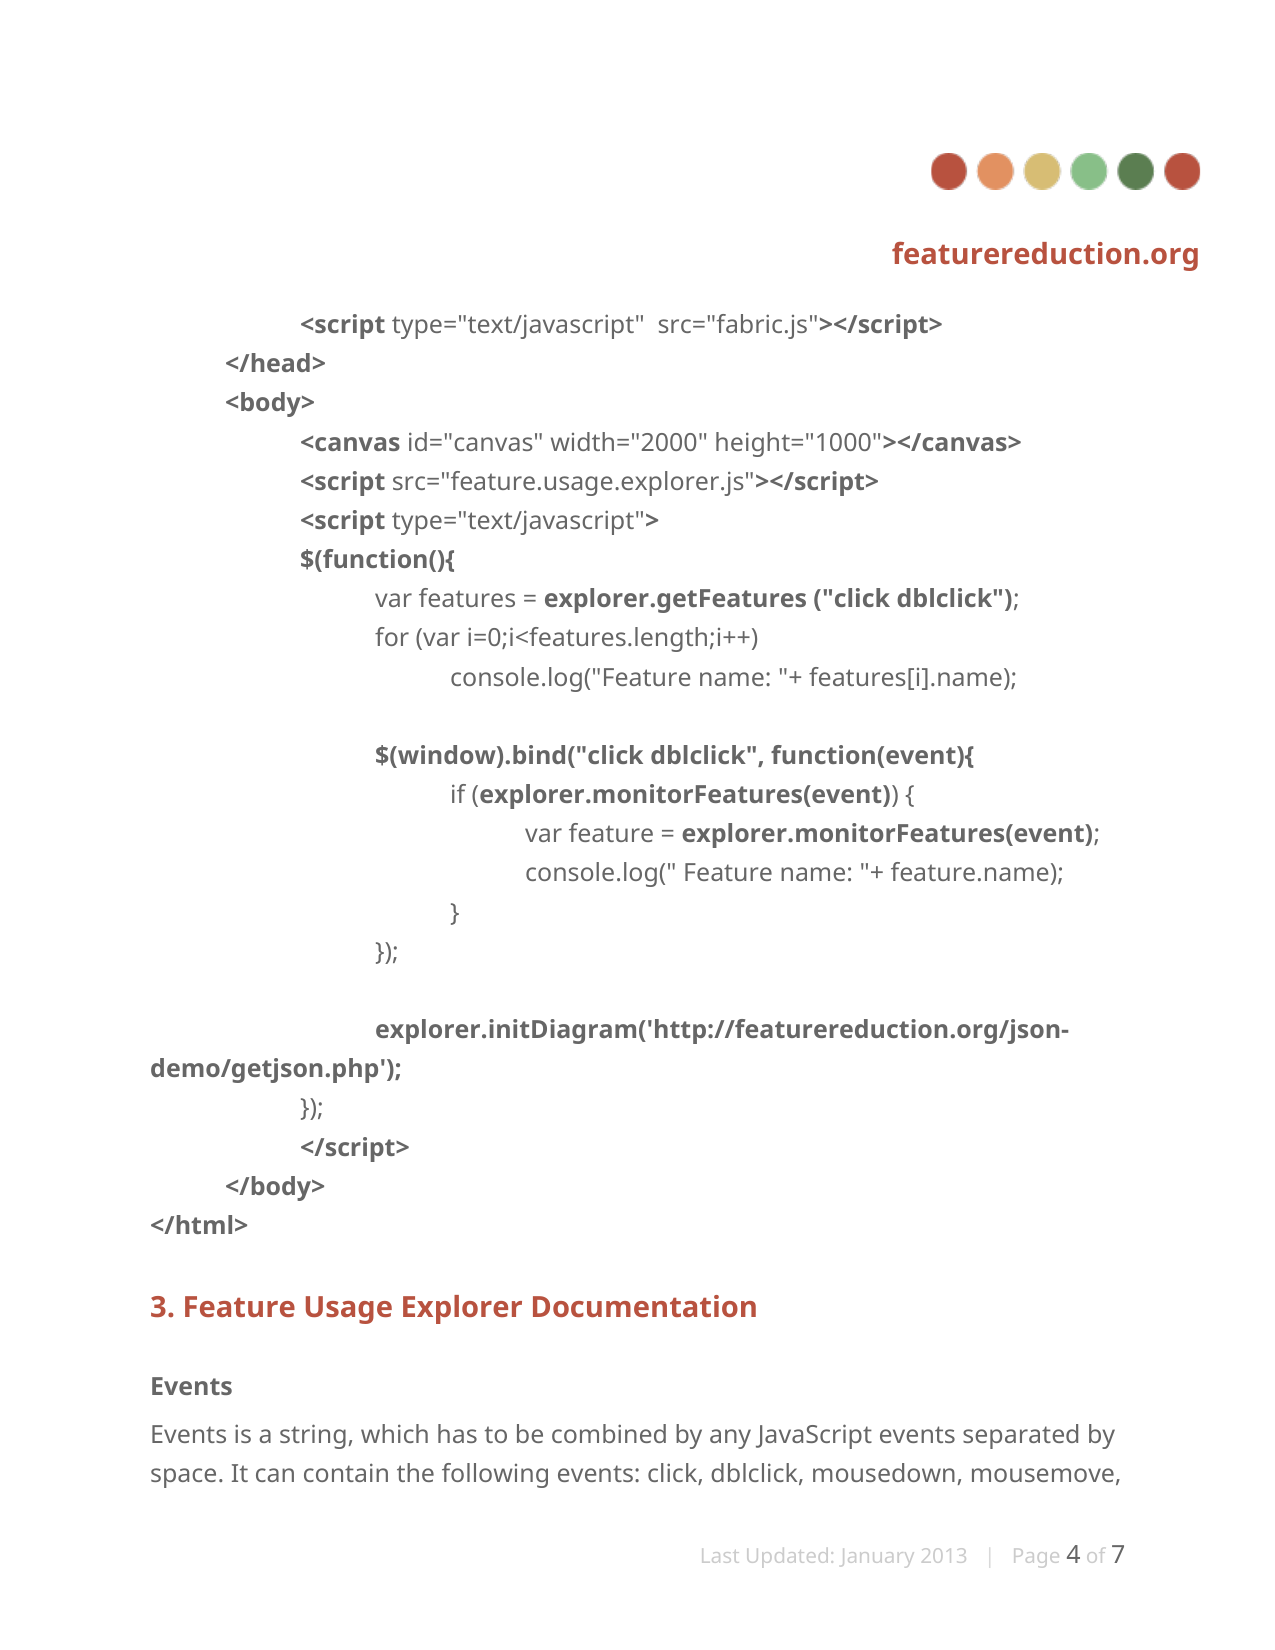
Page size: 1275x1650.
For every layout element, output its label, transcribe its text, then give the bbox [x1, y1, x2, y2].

subtitle 3. Feature Usage Explorer Documentation [150, 1286, 1125, 1326]
text for (var i=0;i<features.length;i++) [150, 620, 1125, 654]
picture [931, 153, 1200, 190]
text $(window).bind("click dblclick", function(event){ [150, 737, 1125, 772]
text <body> [150, 385, 1125, 419]
text }); [150, 933, 1125, 967]
text </body> [150, 1168, 1125, 1202]
text </html> [150, 1207, 1125, 1242]
text var features = explorer.getFeatures ("click dblclick"); [150, 581, 1125, 615]
text console.log("Feature name: "+ features[i].name); [150, 659, 1125, 693]
text }); [150, 1090, 1125, 1124]
text <script type="text/javascript" src="fabric.js"></script> [150, 307, 1125, 341]
text var feature = explorer.monitorFeatures(event); [150, 816, 1125, 850]
text <script src="feature.usage.explorer.js"></script> [150, 463, 1125, 497]
text </head> [150, 346, 1125, 380]
text } [150, 894, 1125, 928]
subtitle Events [150, 1369, 1125, 1403]
text </script> [150, 1129, 1125, 1163]
text if (explorer.monitorFeatures(event)) { [150, 777, 1125, 811]
text <script type="text/javascript"> [150, 502, 1125, 537]
text console.log(" Feature name: "+ feature.name); [450, 855, 1125, 889]
text <canvas id="canvas" width="2000" height="1000"></canvas> [150, 424, 1125, 458]
text $(function(){ [150, 542, 1125, 576]
text explorer.initDiagram('http://featurereduction.org/json-demo/getjson.php'); [150, 1012, 1125, 1085]
